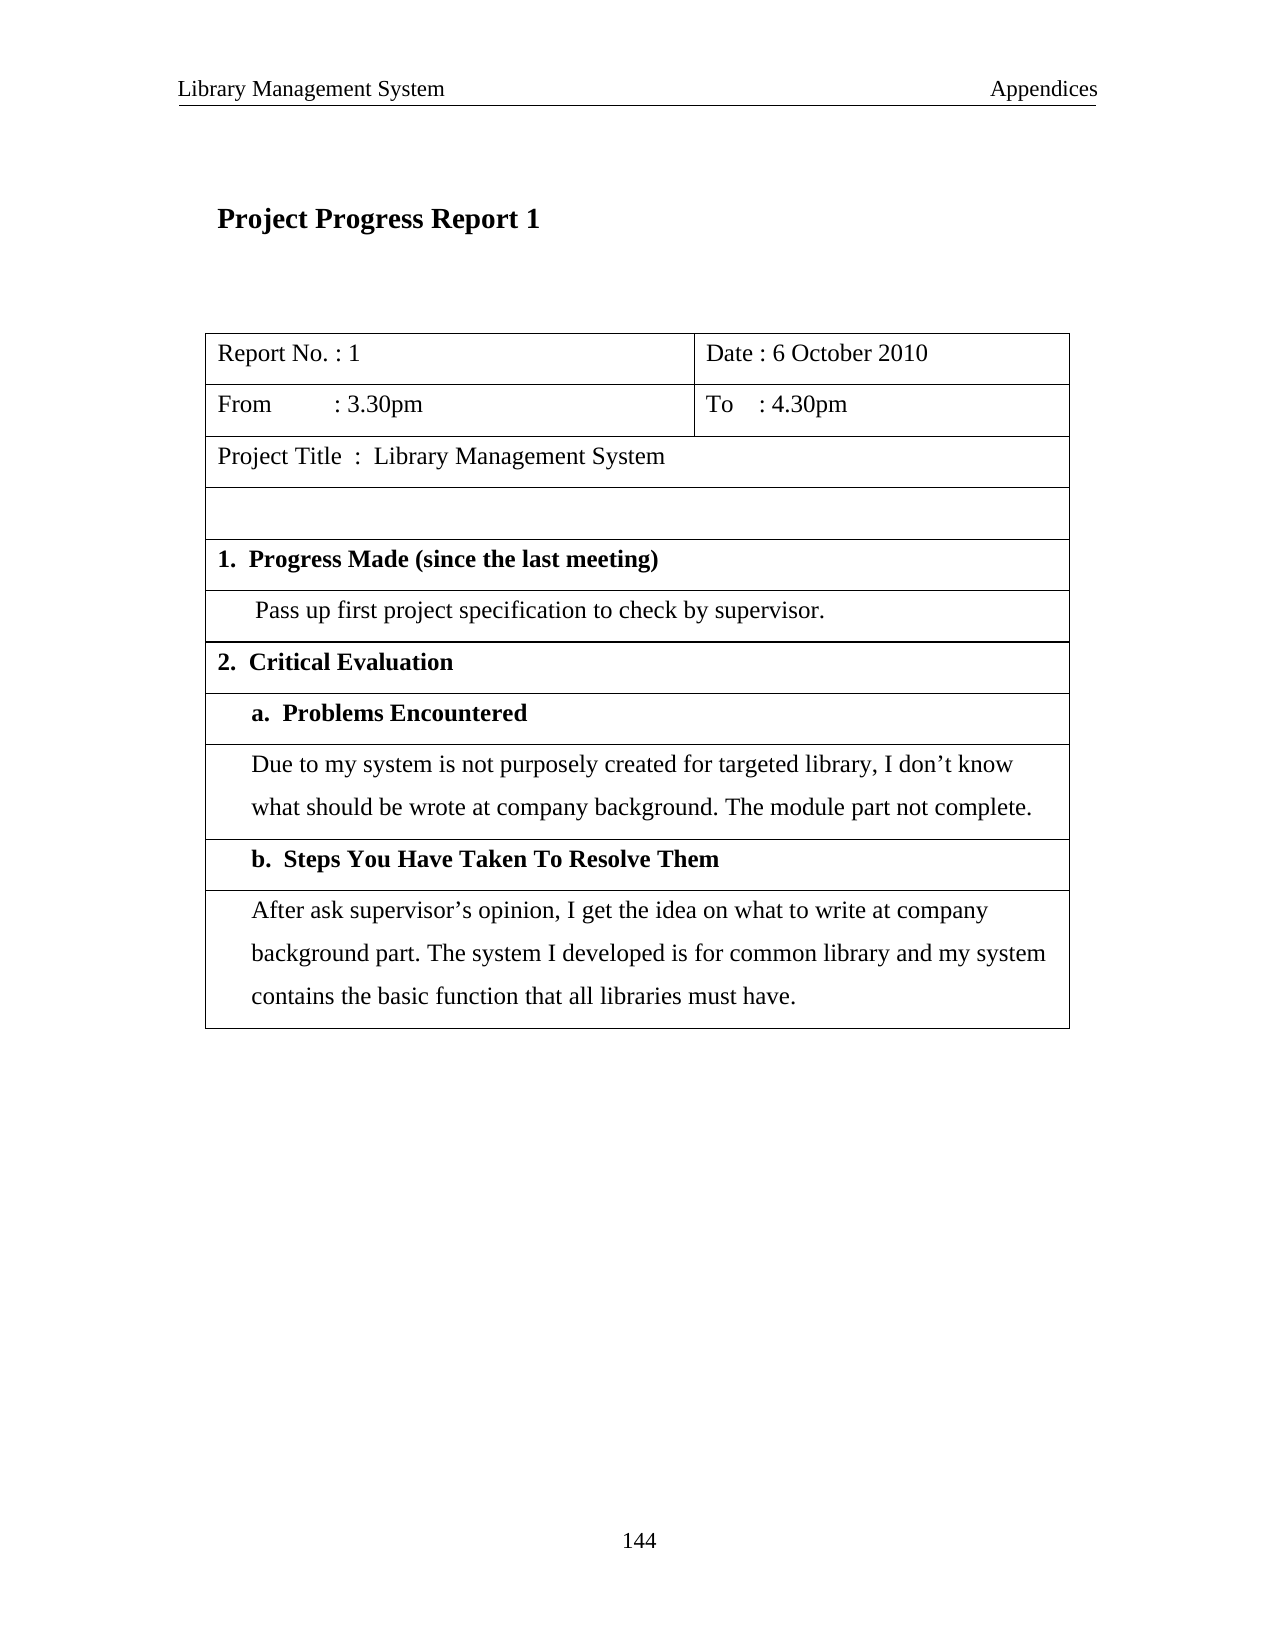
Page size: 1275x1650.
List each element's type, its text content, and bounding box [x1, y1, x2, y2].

table_cell Pass up first project specification to check by supervisor. [206, 591, 1069, 641]
table_cell To : 4.30pm [695, 385, 1069, 436]
table_cell After ask supervisor’s opinion, I get the idea on what to write at company background part. The system I developed is for common library and my system contains the basic function that all libraries must have. [206, 891, 1069, 1028]
table_cell Due to my system is not purposely created for targeted library, I don’t know what should be wrote at company background. The module part not complete. [206, 745, 1069, 839]
table_cell [206, 488, 1069, 538]
table_cell Project Title : Library Management System [206, 437, 1069, 487]
subtitle Project Progress Report 1 [217, 201, 1150, 234]
table_cell b. Steps You Have Taken To Resolve Them [206, 840, 1069, 890]
table_cell From : 3.30pm [206, 385, 694, 436]
table_header Date : 6 October 2010 [695, 334, 1069, 384]
table_cell 2. Critical Evaluation [206, 643, 1069, 693]
table_header Report No. : 1 [206, 334, 694, 384]
table_cell a. Problems Encountered [206, 694, 1069, 744]
table_cell 1. Progress Made (since the last meeting) [206, 540, 1069, 590]
